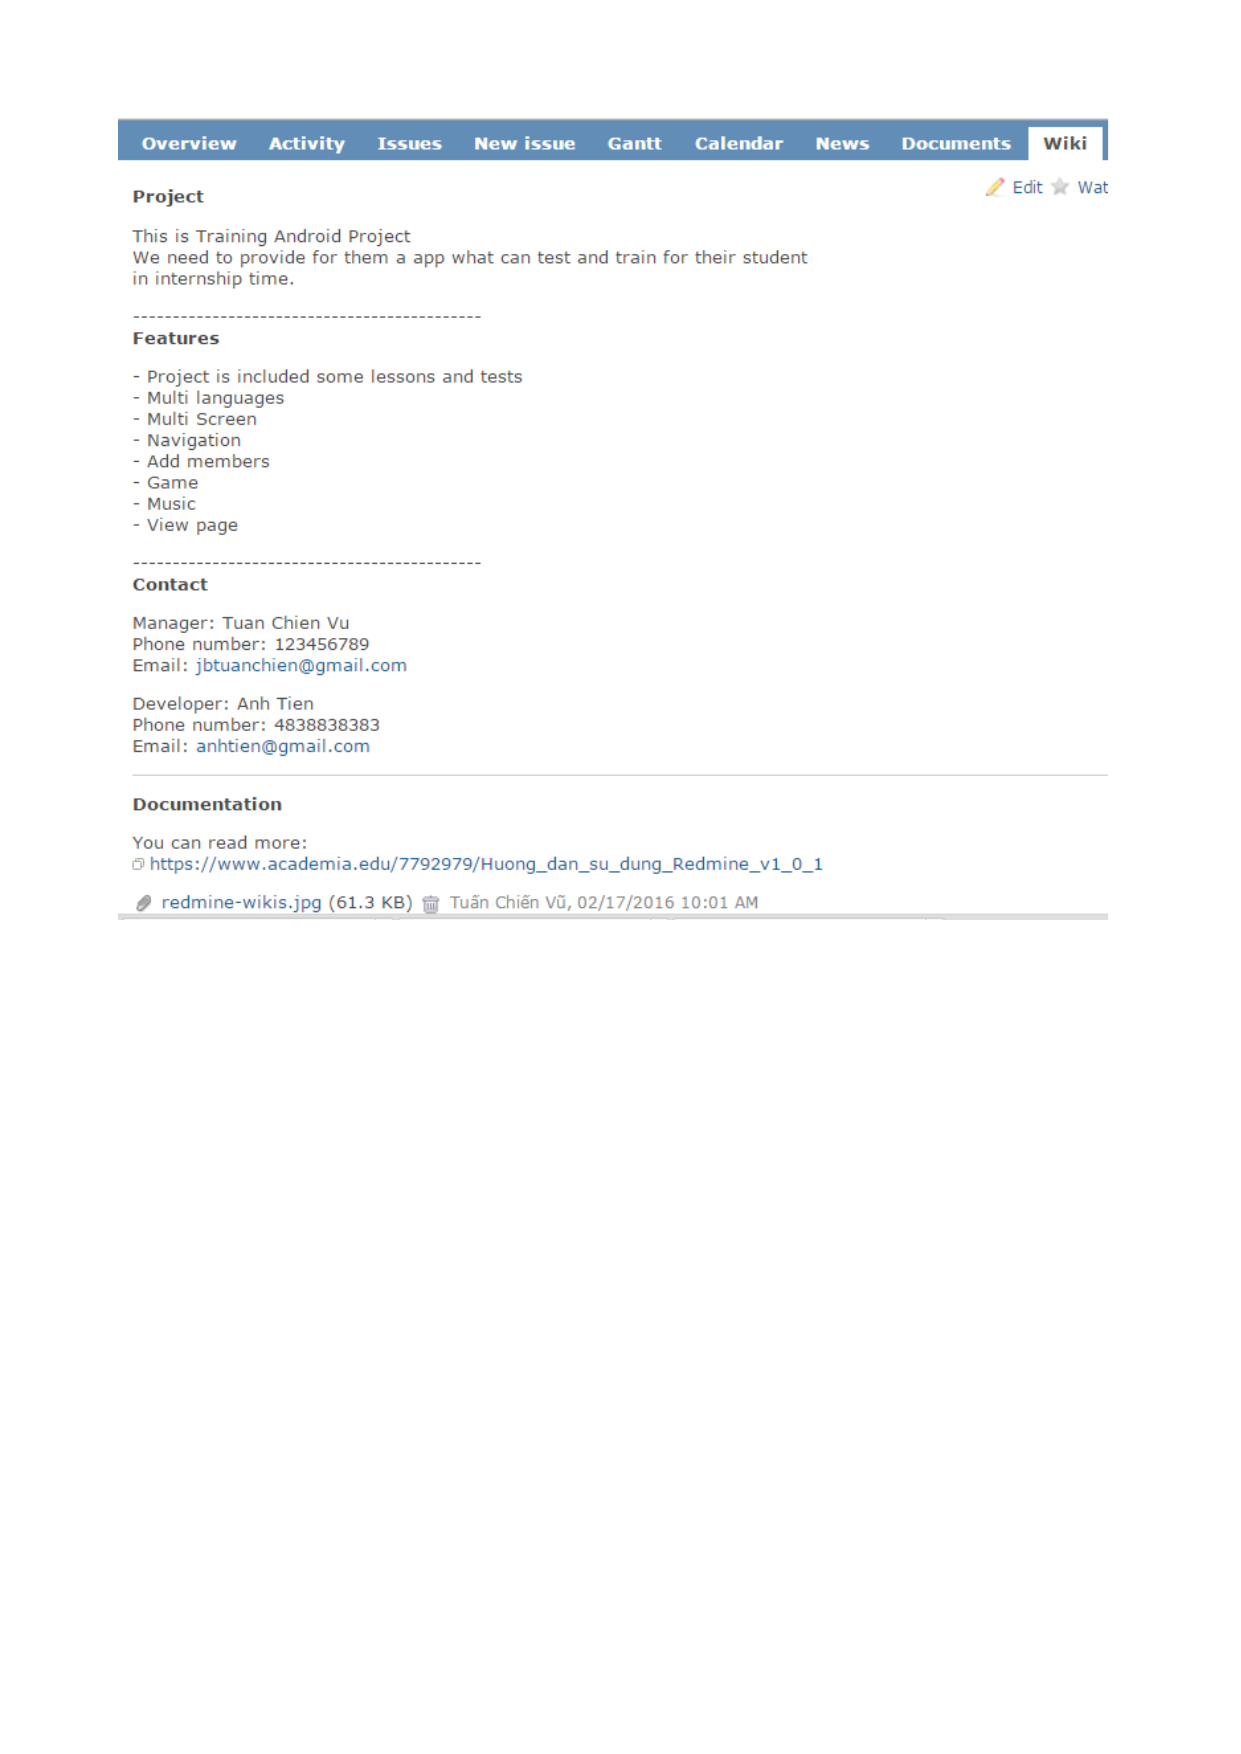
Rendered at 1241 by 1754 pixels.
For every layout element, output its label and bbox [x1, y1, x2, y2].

picture [118, 118, 1109, 920]
